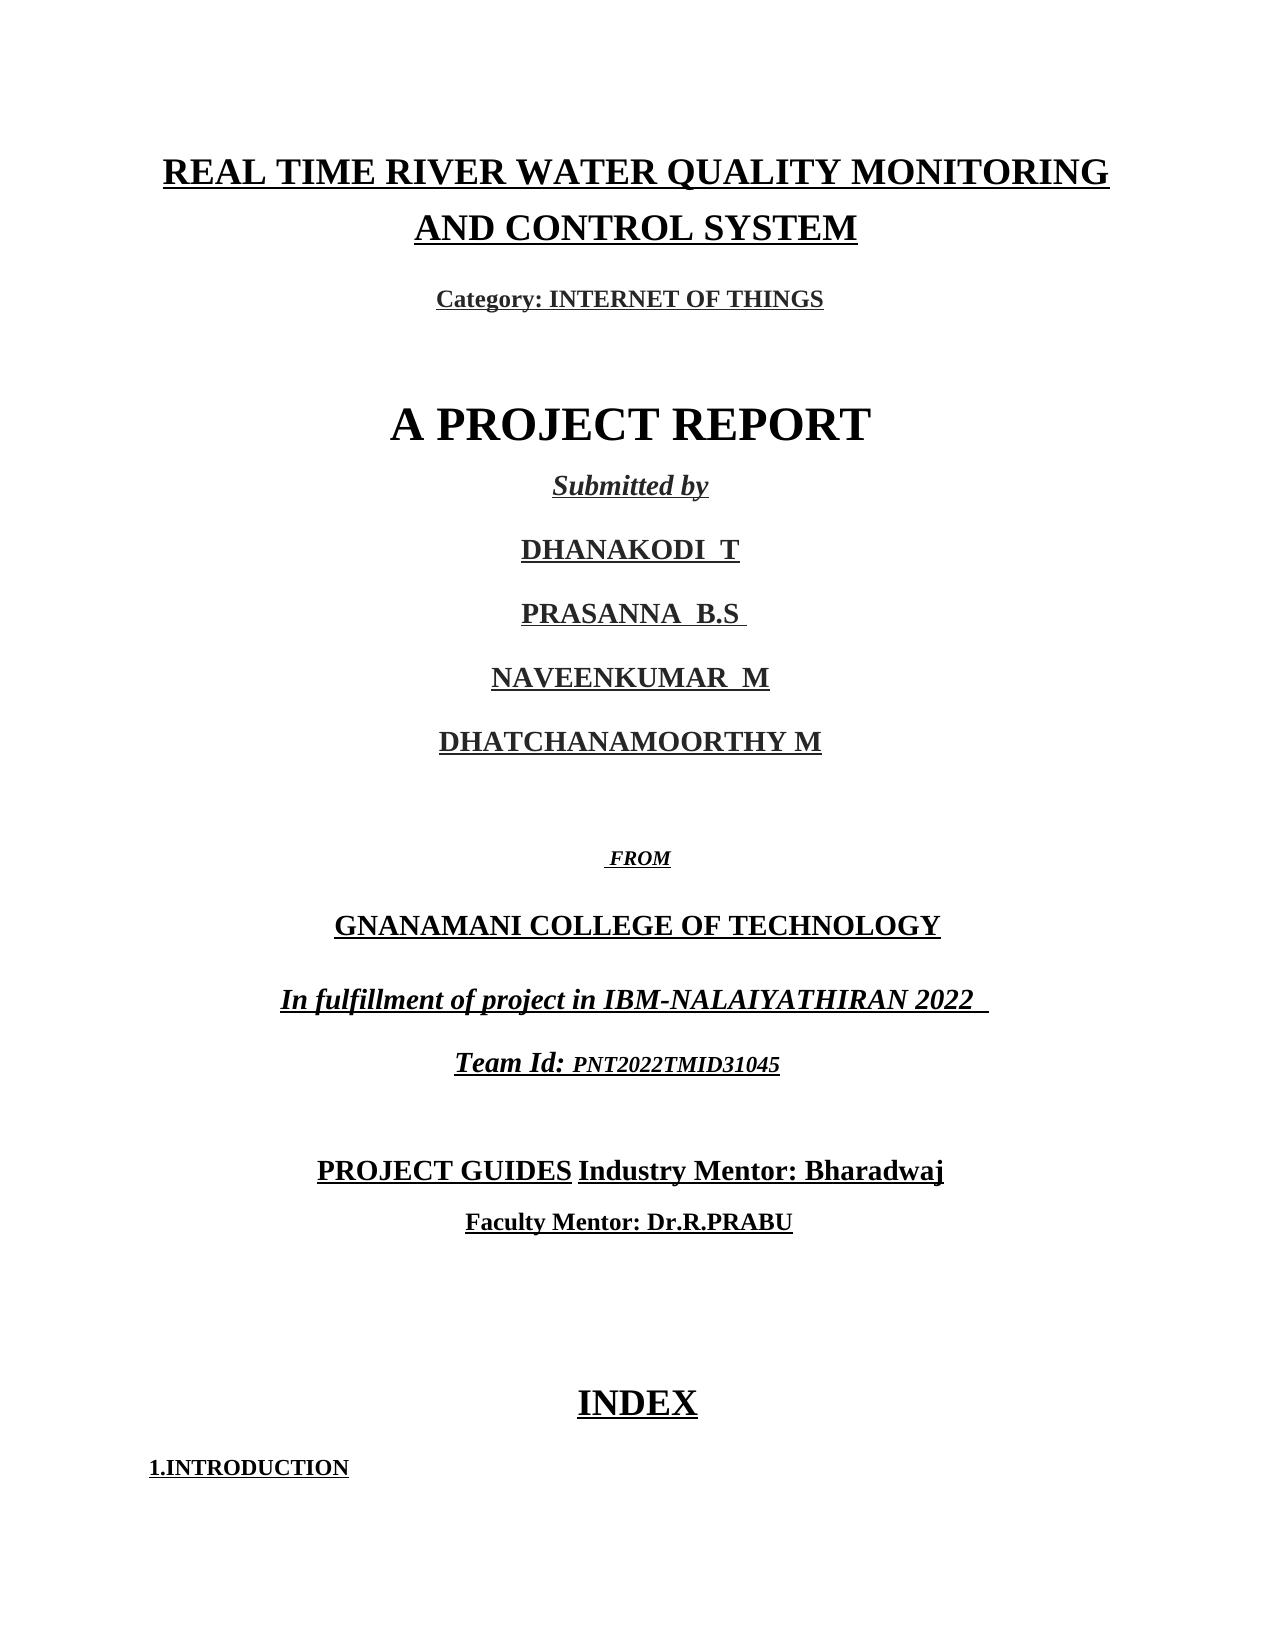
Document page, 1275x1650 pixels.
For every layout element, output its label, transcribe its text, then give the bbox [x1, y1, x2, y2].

text NAVEENKUMAR M [150, 660, 1110, 693]
text FROM [150, 846, 1125, 870]
subtitle GNANAMANI COLLEGE OF TECHNOLOGY [150, 908, 1125, 941]
text PROJECT GUIDES Industry Mentor: Bharadwaj [150, 1153, 1111, 1187]
text Team Id: PNT2022TMID31045 [301, 1045, 1125, 1079]
text Faculty Mentor: Dr.R.PRABU [150, 1207, 1108, 1236]
text DHANAKODI T [150, 532, 1110, 565]
text Category: INTERNET OF THINGS [150, 284, 1110, 312]
text AND CONTROL SYSTEM [150, 206, 1122, 249]
text Submitted by [150, 468, 1110, 501]
text DHATCHANAMOORTHY M [150, 724, 1110, 757]
text 1.INTRODUCTION [148, 1454, 1125, 1480]
text In fulfillment of project in IBM-NALAIYATHIRAN 2022 [148, 982, 1125, 1016]
subtitle INDEX [150, 1380, 698, 1423]
text PRASANNA B.S [150, 596, 1110, 629]
subtitle A PROJECT REPORT [150, 395, 1111, 450]
text REAL TIME RIVER WATER QUALITY MONITORING [162, 150, 1125, 193]
